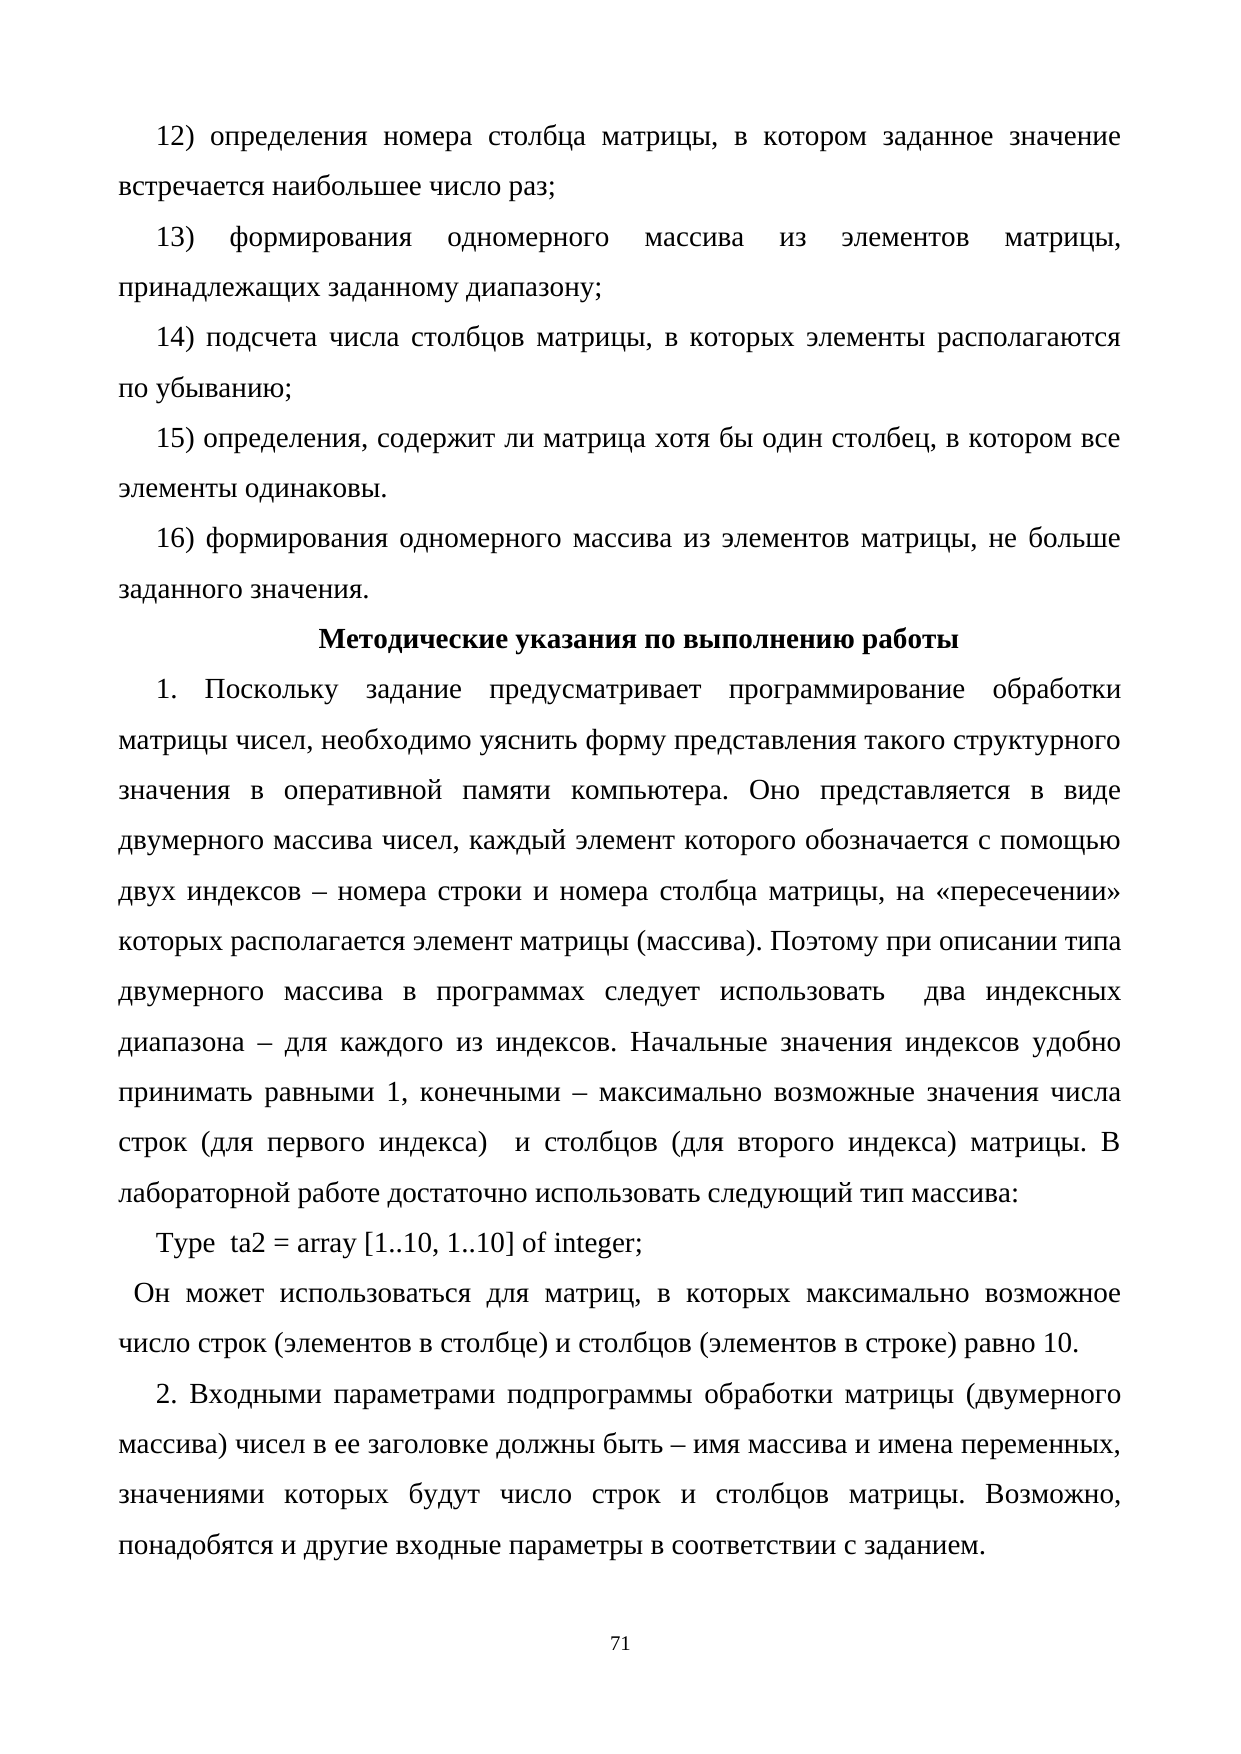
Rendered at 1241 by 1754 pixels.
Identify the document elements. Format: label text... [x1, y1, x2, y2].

text 14) подсчета числа столбцов матрицы, в которых элементы располагаются по убыванию; [118, 319, 1122, 403]
text Он может использоваться для матриц, в которых максимально возможное число строк (элементов в столбце) и столбцов (элементов в строке) равно 10. [118, 1275, 1122, 1359]
text Методические указания по выполнению работы [118, 621, 1122, 655]
text Туре ta2 = array [1..10, 1..10] of integer; [118, 1225, 1122, 1258]
text 13) формирования одномерного массива из элементов матрицы, принадлежащих заданному диапазону; [118, 219, 1122, 303]
text 15) определения, содержит ли матрица хотя бы один столбец, в котором все элементы одинаковы. [118, 420, 1122, 504]
text 16) формирования одномерного массива из элементов матрицы, не больше заданного значения. [118, 521, 1122, 604]
text 2. Входными параметрами подпрограммы обработки матрицы (двумерного массива) чисел в ее заголовке должны быть – имя массива и имена переменных, значениями которых будут число строк и столбцов матрицы. Возможно, понадобятся и другие входные параметры в соответствии с заданием. [118, 1376, 1122, 1560]
text 12) определения номера столбца матрицы, в котором заданное значение встречается наибольшее число раз; [118, 118, 1122, 202]
text 1. Поскольку задание предусматривает программирование обработки матрицы чисел, необходимо уяснить форму представления такого структурного значения в оперативной памяти компьютера. Оно представляется в виде двумерного массива чисел, каждый элемент которого обозначается с помощью двух индексов – номера строки и номера столбца матрицы, на «пересечении» которых располагается элемент матрицы (массива). Поэтому при описании типа двумерного массива в программах следует использовать два индексных диапазона – для каждого из индексов. Начальные значения индексов удобно принимать равными 1, конечными – максимально возможные значения числа строк (для первого индекса) и столбцов (для второго индекса) матрицы. В лабораторной работе достаточно использовать следующий тип массива: [118, 672, 1122, 1208]
